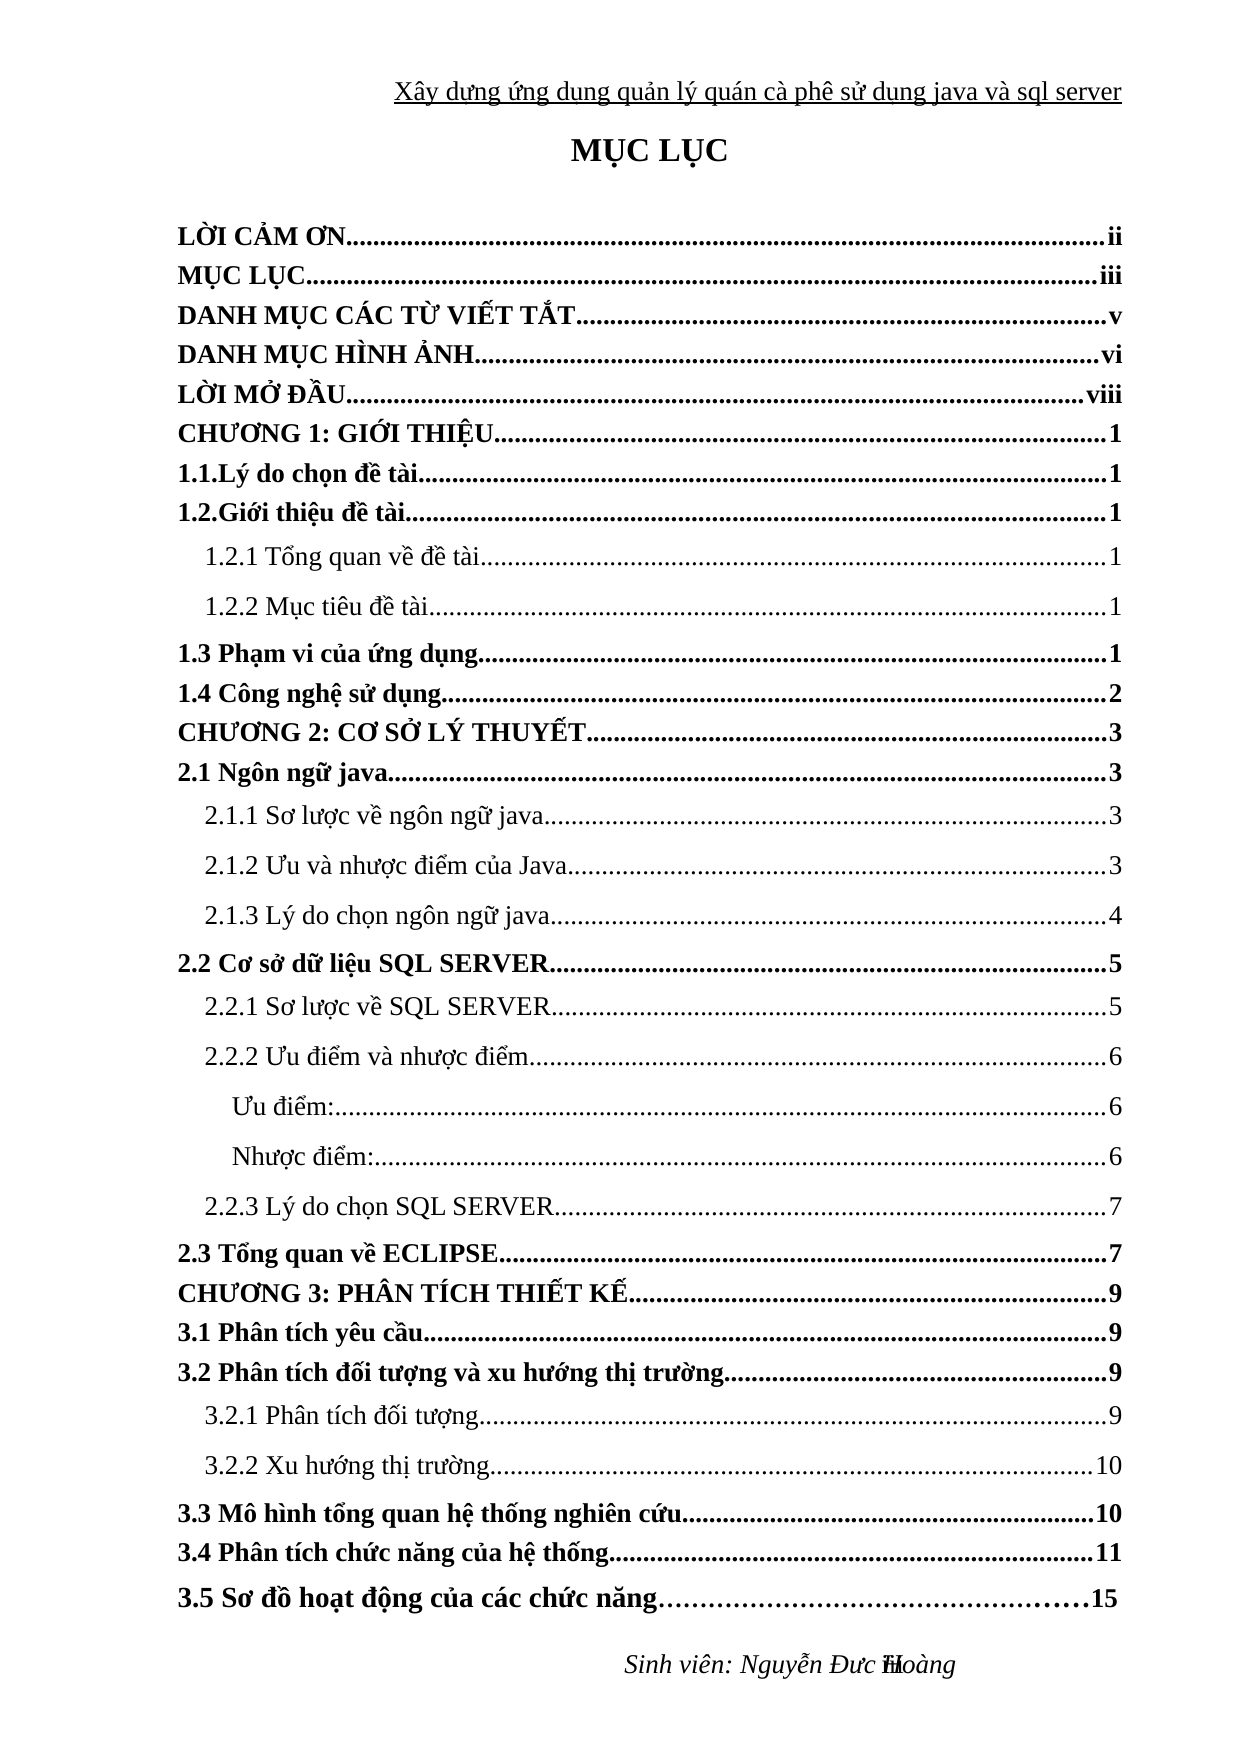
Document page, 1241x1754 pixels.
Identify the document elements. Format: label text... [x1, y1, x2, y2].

subtitle MỤC LỤC [177, 131, 1122, 169]
